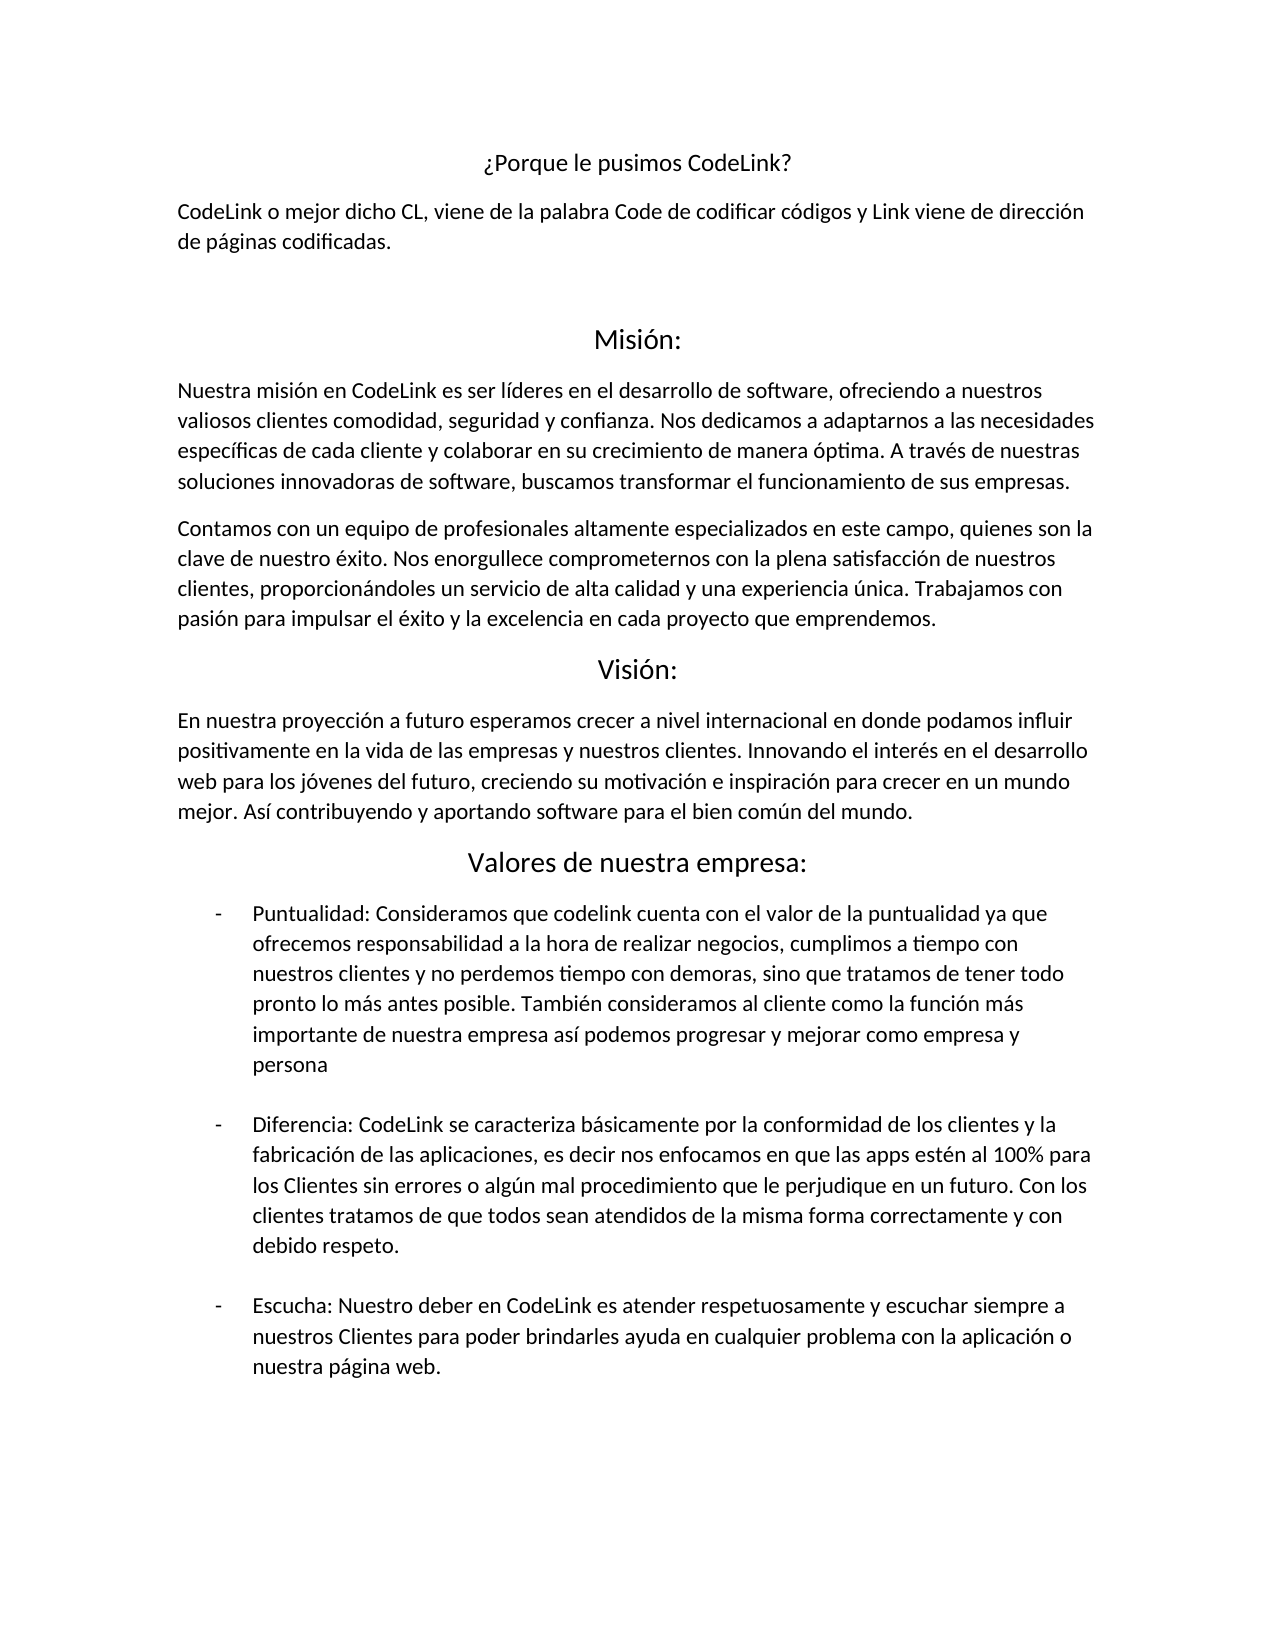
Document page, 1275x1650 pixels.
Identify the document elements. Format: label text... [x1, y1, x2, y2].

text Misión: [177, 321, 1098, 357]
text Valores de nuestra empresa: [177, 844, 1098, 879]
text En nuestra proyección a futuro esperamos crecer a nivel internacional en donde podamos influir positivamente en la vida de las empresas y nuestros clientes. Innovando el interés en el desarrollo web para los jóvenes del futuro, creciendo su motivación e inspiración para crecer en un mundo mejor. Así contribuyendo y aportando software para el bien común del mundo. [177, 706, 1098, 825]
list Puntualidad: Consideramos que codelink cuenta con el valor de la puntualidad ya que ofrecemos responsabilidad a la hora de realizar negocios, cumplimos a tiempo con nuestros clientes y no perdemos tiempo con demoras, sino que tratamos de tener todo pronto lo más antes posible. También consideramos al cliente como la función más importante de nuestra empresa así podemos progresar y mejorar como empresa y persona [215, 899, 1098, 1078]
text Visión: [177, 651, 1098, 687]
text CodeLink o mejor dicho CL, viene de la palabra Code de codificar códigos y Link viene de dirección de páginas codificadas. [177, 197, 1098, 255]
list Diferencia: CodeLink se caracteriza básicamente por la conformidad de los clientes y la fabricación de las aplicaciones, es decir nos enfocamos en que las apps estén al 100% para los Clientes sin errores o algún mal procedimiento que le perjudique en un futuro. Con los clientes tratamos de que todos sean atendidos de la misma forma correctamente y con debido respeto. [215, 1110, 1098, 1259]
text ¿Porque le pusimos CodeLink? [177, 148, 1098, 178]
list Escucha: Nuestro deber en CodeLink es atender respetuosamente y escuchar siempre a nuestros Clientes para poder brindarles ayuda en cualquier problema con la aplicación o nuestra página web. [215, 1292, 1098, 1380]
text Nuestra misión en CodeLink es ser líderes en el desarrollo de software, ofreciendo a nuestros valiosos clientes comodidad, seguridad y confianza. Nos dedicamos a adaptarnos a las necesidades específicas de cada cliente y colaborar en su crecimiento de manera óptima. A través de nuestras soluciones innovadoras de software, buscamos transformar el funcionamiento de sus empresas. [177, 376, 1098, 495]
text Contamos con un equipo de profesionales altamente especializados en este campo, quienes son la clave de nuestro éxito. Nos enorgullece comprometernos con la plena satisfacción de nuestros clientes, proporcionándoles un servicio de alta calidad y una experiencia única. Trabajamos con pasión para impulsar el éxito y la excelencia en cada proyecto que emprendemos. [177, 514, 1098, 632]
